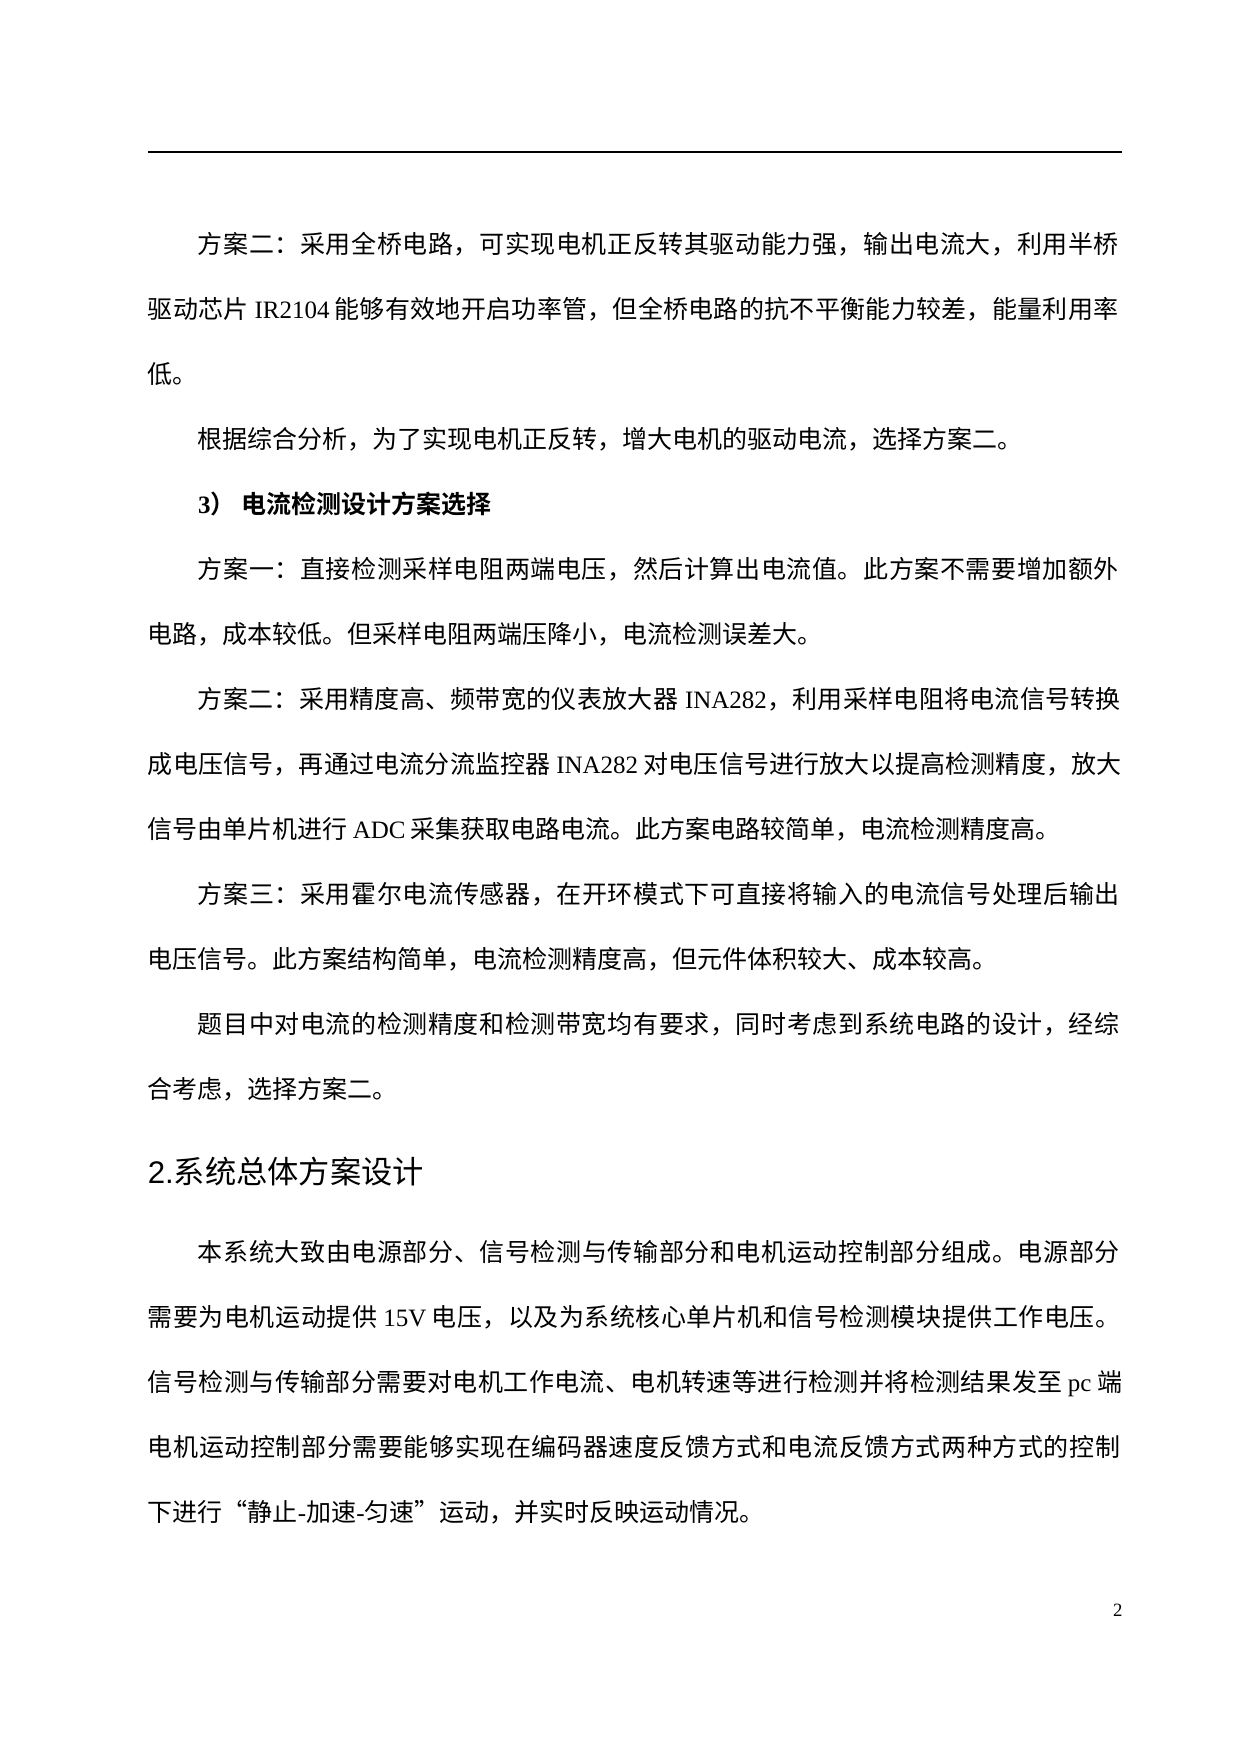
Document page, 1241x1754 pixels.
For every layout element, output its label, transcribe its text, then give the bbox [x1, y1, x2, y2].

text 题目中对电流的检测精度和检测带宽均有要求，同时考虑到系统电路的设计，经综合考虑，选择方案二。 [148, 991, 1122, 1121]
text 3） 电流检测设计方案选择 [148, 471, 1122, 536]
text 根据综合分析，为了实现电机正反转，增大电机的驱动电流，选择方案二。 [148, 406, 1122, 471]
text 方案二：采用精度高、频带宽的仪表放大器INA282，利用采样电阻将电流信号转换成电压信号，再通过电流分流监控器INA282对电压信号进行放大以提高检测精度，放大信号由单片机进行ADC采集获取电路电流。此方案电路较简单，电流检测精度高。 [148, 666, 1122, 861]
text 方案三：采用霍尔电流传感器，在开环模式下可直接将输入的电流信号处理后输出电压信号。此方案结构简单，电流检测精度高，但元件体积较大、成本较高。 [148, 861, 1122, 991]
text 方案一：直接检测采样电阻两端电压，然后计算出电流值。此方案不需要增加额外电路，成本较低。但采样电阻两端压降小，电流检测误差大。 [148, 536, 1122, 666]
text 本系统大致由电源部分、信号检测与传输部分和电机运动控制部分组成。电源部分需要为电机运动提供15V电压，以及为系统核心单片机和信号检测模块提供工作电压。信号检测与传输部分需要对电机工作电流、电机转速等进行检测并将检测结果发至pc端。电机运动控制部分需要能够实现在编码器速度反馈方式和电流反馈方式两种方式的控制下进行“静止-加速-匀速”运动，并实时反映运动情况。 [148, 1218, 1122, 1543]
text 方案二：采用全桥电路，可实现电机正反转其驱动能力强，输出电流大，利用半桥驱动芯片IR2104能够有效地开启功率管，但全桥电路的抗不平衡能力较差，能量利用率低。 [148, 211, 1122, 406]
subtitle 2.系统总体方案设计 [148, 1137, 1122, 1202]
